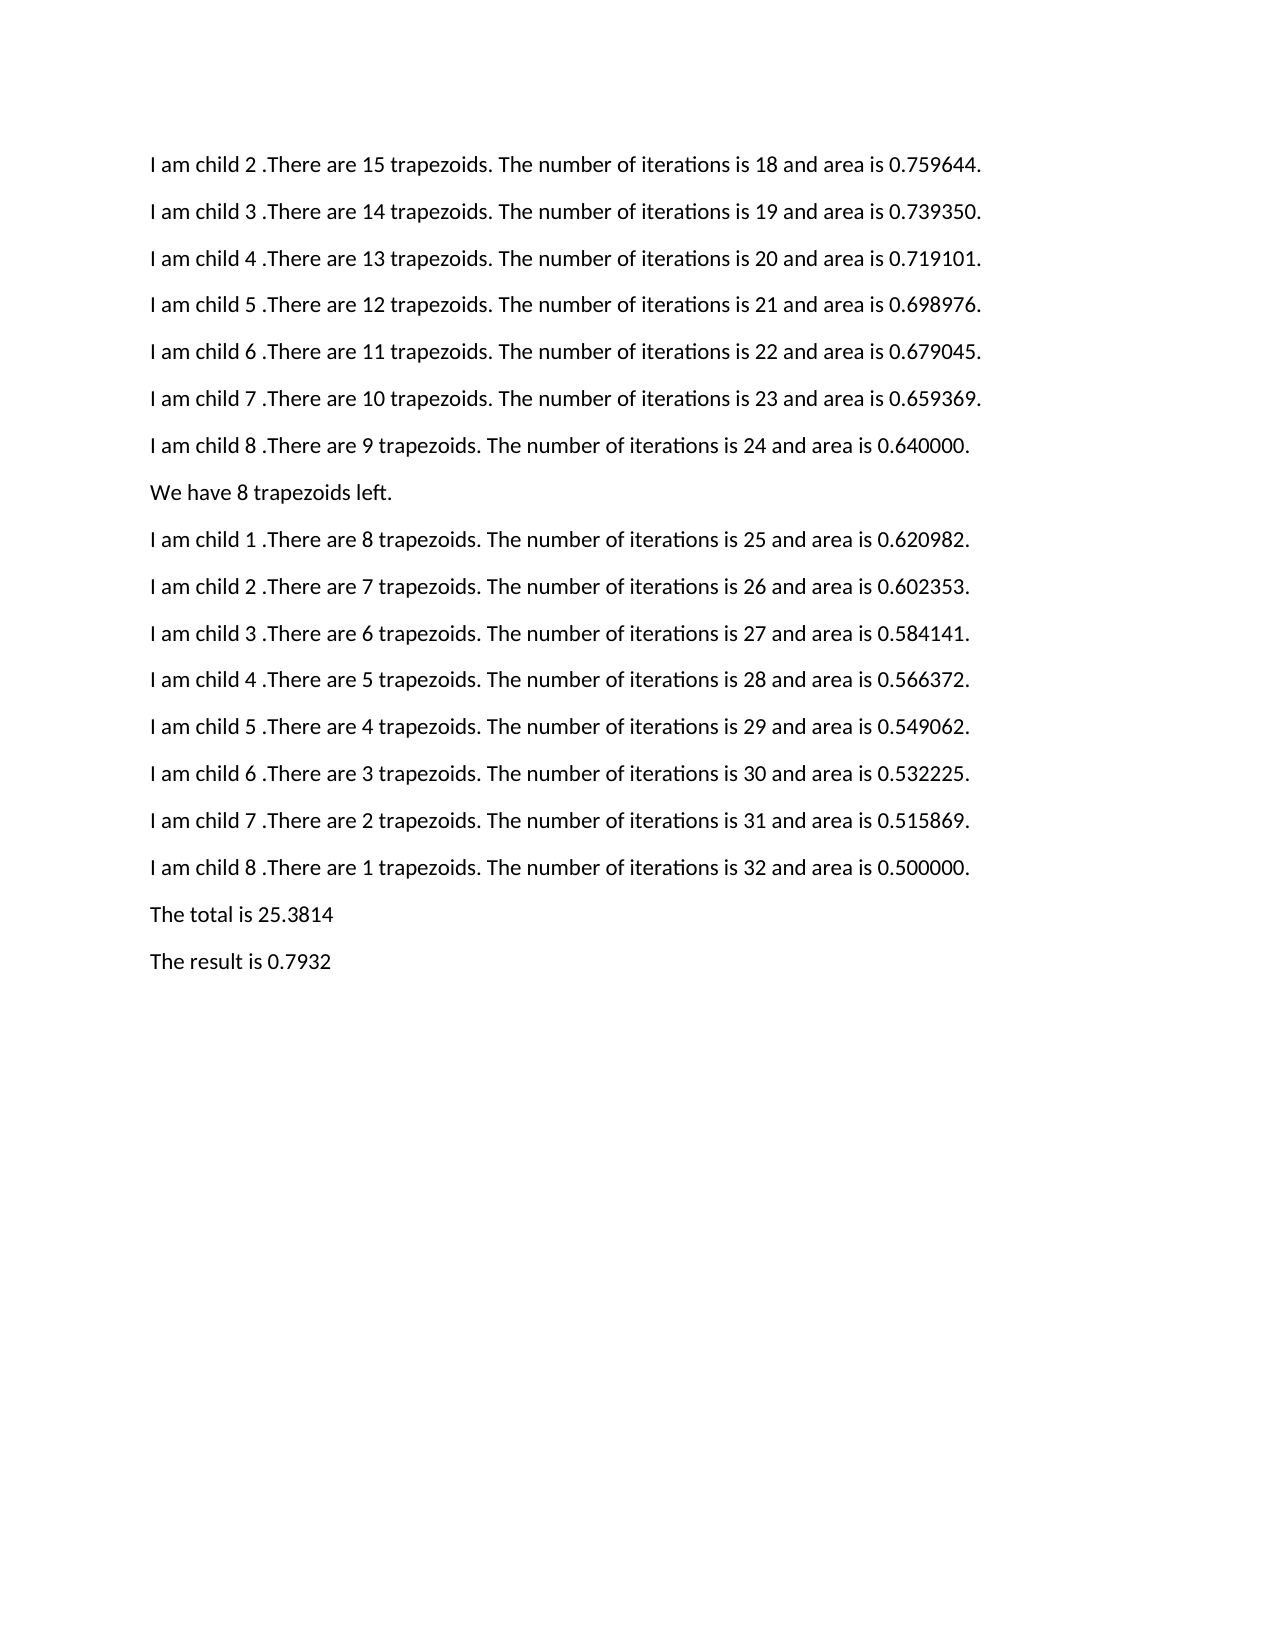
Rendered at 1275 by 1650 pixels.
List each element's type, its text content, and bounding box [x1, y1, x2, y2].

text I am child 6 .There are 3 trapezoids. The number of iterations is 30 and area is 0.532225. [150, 759, 1125, 787]
text I am child 7 .There are 10 trapezoids. The number of iterations is 23 and area is 0.659369. [150, 384, 1125, 412]
text I am child 4 .There are 5 trapezoids. The number of iterations is 28 and area is 0.566372. [150, 666, 1125, 694]
text I am child 6 .There are 11 trapezoids. The number of iterations is 22 and area is 0.679045. [150, 337, 1125, 366]
text I am child 3 .There are 14 trapezoids. The number of iterations is 19 and area is 0.739350. [150, 197, 1125, 225]
text I am child 2 .There are 15 trapezoids. The number of iterations is 18 and area is 0.759644. [150, 150, 1125, 178]
text I am child 2 .There are 7 trapezoids. The number of iterations is 26 and area is 0.602353. [150, 572, 1125, 600]
text I am child 3 .There are 6 trapezoids. The number of iterations is 27 and area is 0.584141. [150, 619, 1125, 647]
text I am child 8 .There are 9 trapezoids. The number of iterations is 24 and area is 0.640000. [150, 431, 1125, 459]
text I am child 1 .There are 8 trapezoids. The number of iterations is 25 and area is 0.620982. [150, 525, 1125, 553]
text I am child 4 .There are 13 trapezoids. The number of iterations is 20 and area is 0.719101. [150, 244, 1125, 272]
text The result is 0.7932 [150, 947, 1125, 975]
text I am child 7 .There are 2 trapezoids. The number of iterations is 31 and area is 0.515869. [150, 806, 1125, 834]
text The total is 25.3814 [150, 900, 1125, 928]
text We have 8 trapezoids left. [150, 478, 1125, 506]
text I am child 8 .There are 1 trapezoids. The number of iterations is 32 and area is 0.500000. [150, 853, 1125, 881]
text I am child 5 .There are 4 trapezoids. The number of iterations is 29 and area is 0.549062. [150, 712, 1125, 741]
text I am child 5 .There are 12 trapezoids. The number of iterations is 21 and area is 0.698976. [150, 291, 1125, 319]
